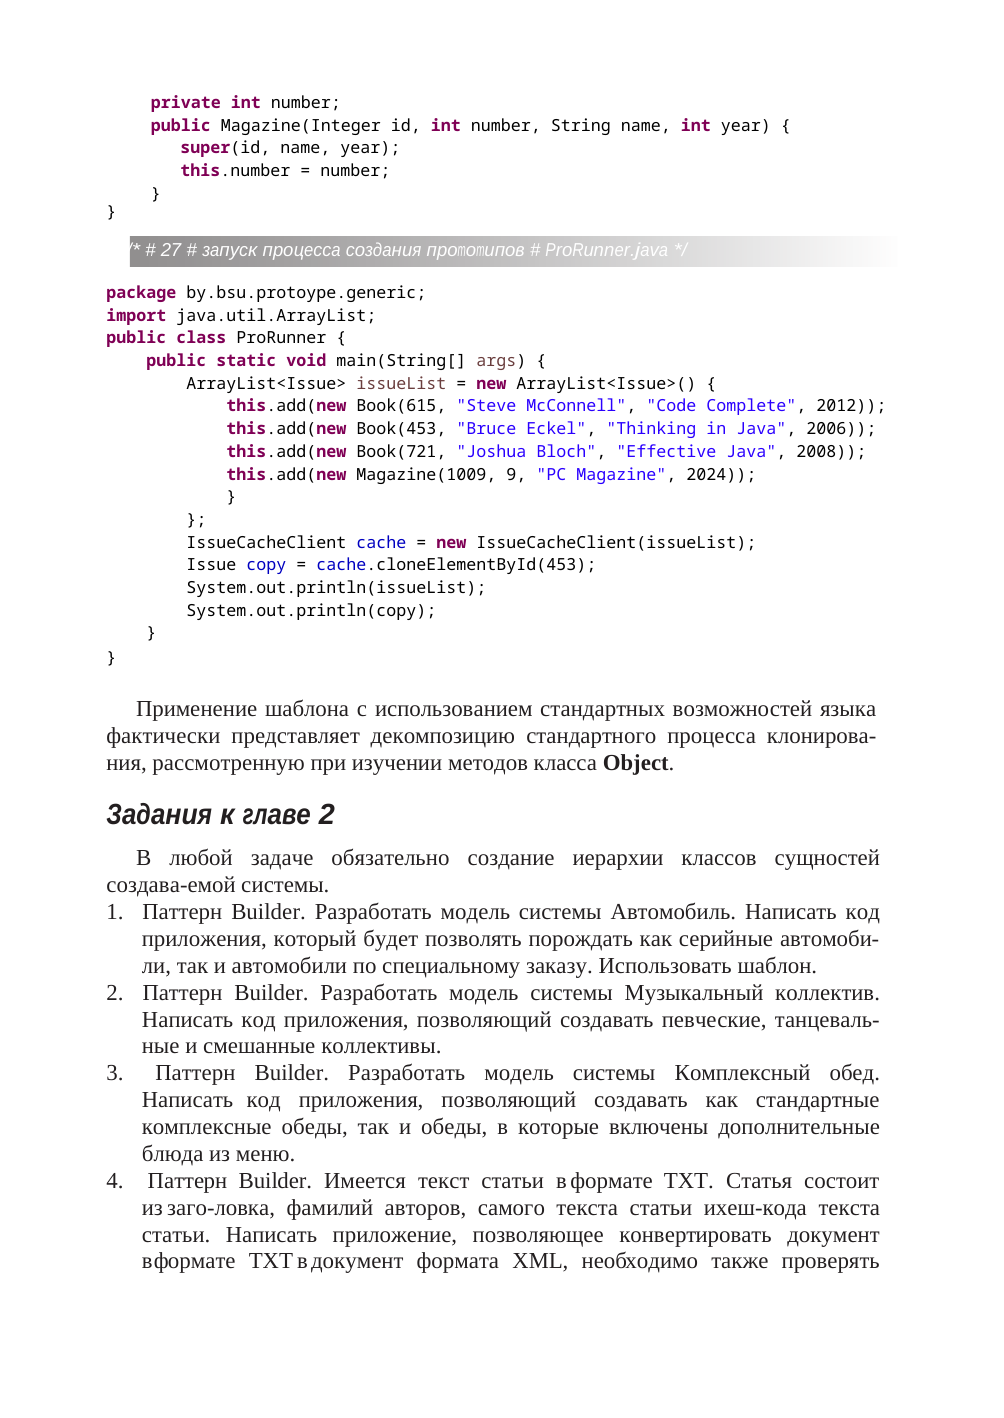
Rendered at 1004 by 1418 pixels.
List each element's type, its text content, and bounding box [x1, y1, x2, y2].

text public static void main(String[] args) { [106, 348, 915, 371]
text this.add(new Book(453, "Bruce Eckel", "Thinking in Java", 2006)); [106, 417, 915, 439]
text 3. Паттерн Builder. Разработать модель системы Комплексный обед. Написать код приложения, позволяющий создавать как стандартные комплексные обеды, так и обеды, в которые включены дополнительные блюда из меню. [106, 1059, 880, 1166]
text } [106, 644, 915, 669]
text }; [106, 507, 915, 530]
text this.add(new Book(615, "Steve McConnell", "Code Complete", 2012)); [106, 394, 915, 417]
text } [106, 181, 915, 204]
text } [106, 485, 915, 507]
text 2. Паттерн Builder. Разработать модель системы Музыкальный коллектив. Написать код приложения, позволяющий создавать певческие, танцеваль-ные и смешанные коллективы. [106, 979, 880, 1059]
text package by.bsu.protoype.generic; [106, 280, 915, 303]
text 1. Паттерн Builder. Разработать модель системы Автомобиль. Написать код приложения, который будет позволять порождать как серийные автомоби-ли, так и автомобили по специальному заказу. Использовать шаблон. [106, 898, 880, 978]
text } [106, 621, 915, 644]
text public class ProRunner { [106, 326, 915, 348]
text } [106, 204, 915, 221]
text ArrayList<Issue> issueList = new ArrayList<Issue>() { [106, 371, 915, 394]
text Применение шаблона с использованием стандартных возможностей языка фактически представляет декомпозицию стандартного процесса клонирова-ния, рассмотренную при изучении методов класса Object. [106, 695, 876, 775]
text this.number = number; [106, 159, 915, 181]
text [106, 1167, 880, 1274]
text Issue copy = cache.cloneElementById(453); [106, 553, 915, 576]
text System.out.println(copy); [106, 598, 915, 621]
text В любой задаче обязательно создание иерархии классов сущностей создава-емой системы. [106, 844, 880, 898]
text private int number; [106, 91, 915, 113]
text IssueCacheClient cache = new IssueCacheClient(issueList); [106, 530, 915, 553]
text /* # 27 # запуск процесса создания прототипов # ProRunner.java */ [126, 239, 917, 261]
text this.add(new Magazine(1009, 9, "PC Magazine", 2024)); [106, 462, 915, 485]
text import java.util.ArrayList; [106, 303, 915, 326]
picture [129, 261, 898, 267]
text public Magazine(Integer id, int number, String name, int year) { [106, 113, 915, 136]
text this.add(new Book(721, "Joshua Bloch", "Effective Java", 2008)); [106, 439, 915, 462]
text System.out.println(issueList); [106, 576, 915, 598]
text super(id, name, year); [106, 136, 915, 159]
text Задания к главе 2 [106, 797, 917, 830]
